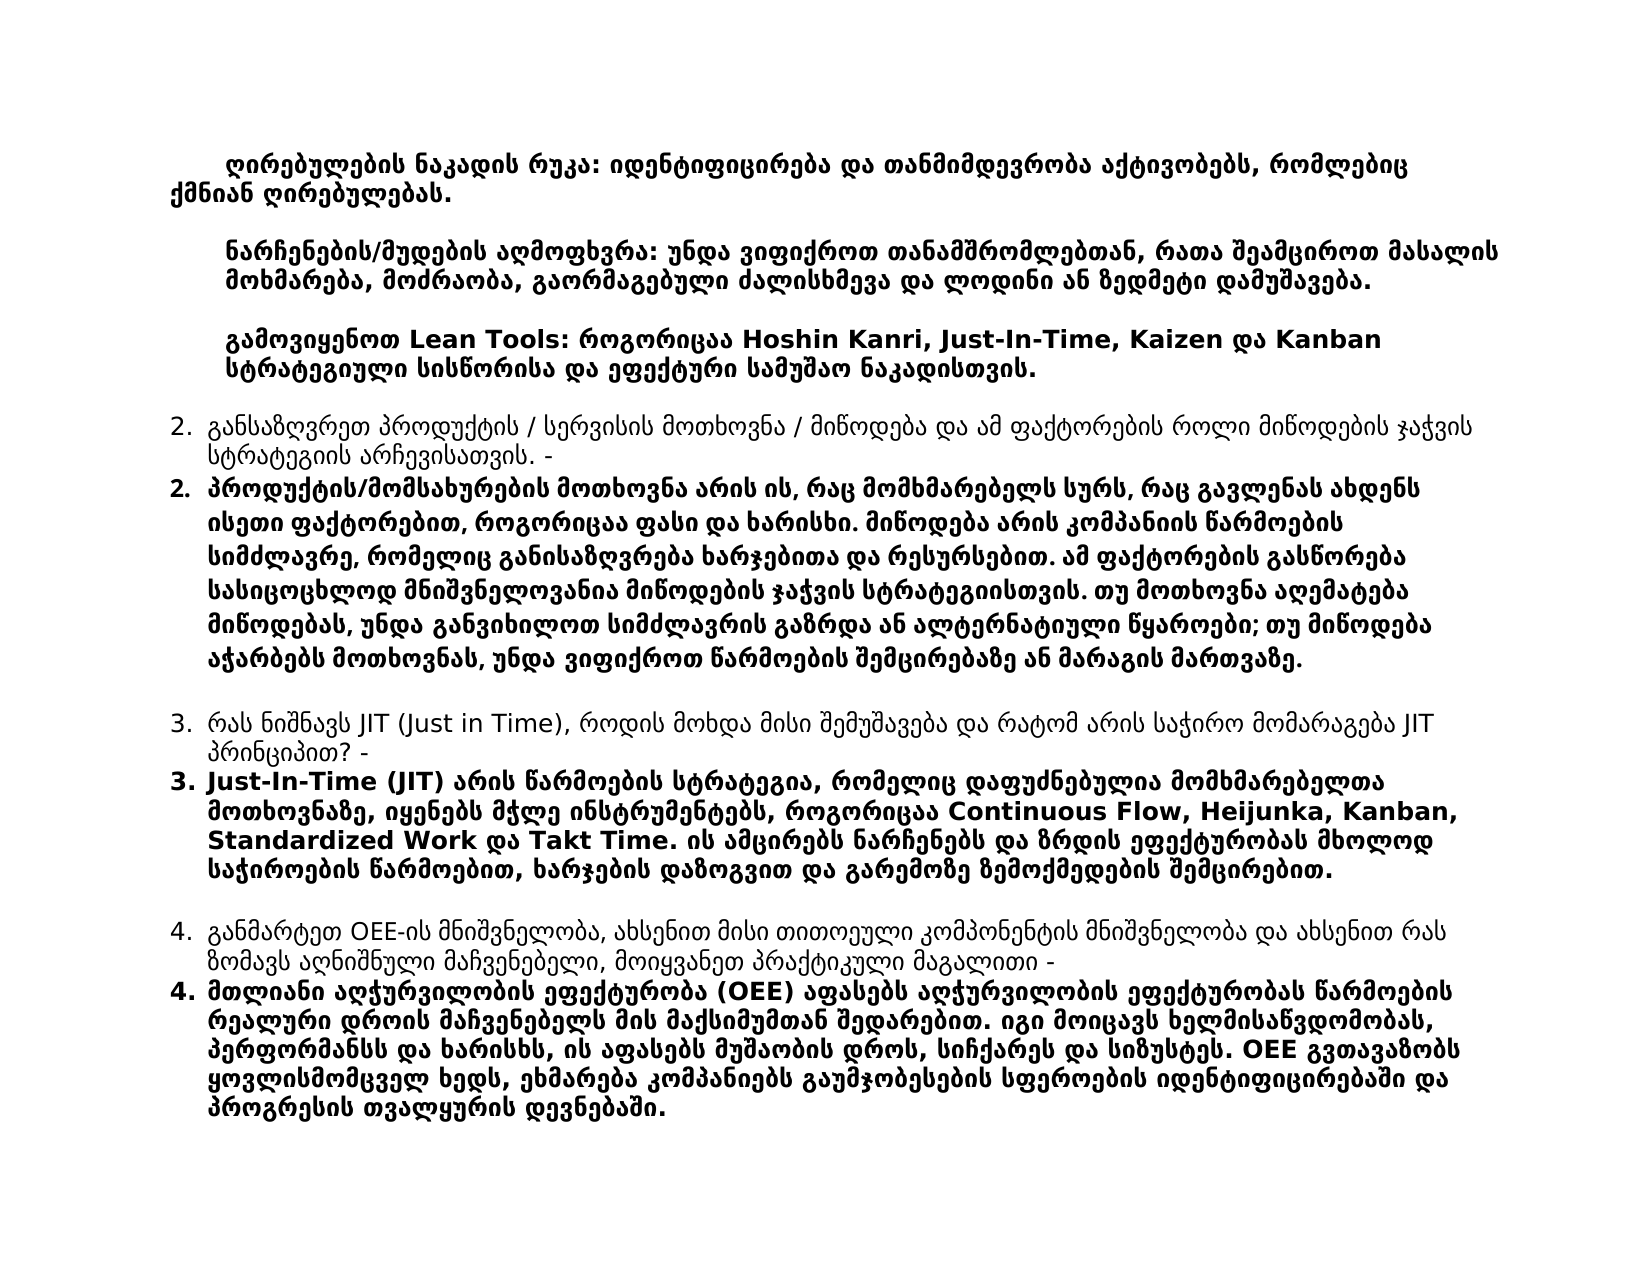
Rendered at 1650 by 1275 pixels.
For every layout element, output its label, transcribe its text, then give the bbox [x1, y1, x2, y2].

list რას ნიშნავს JIT (Just in Time), როდის მოხდა მისი შემუშავება და რატომ არის საჭირო მომარაგება JIT პრინციპით? - [169, 709, 1500, 768]
list განსაზღვრეთ პროდუქტის / სერვისის მოთხოვნა / მიწოდება და ამ ფაქტორების როლი მიწოდების ჯაჭვის სტრატეგიის არჩევისათვის. - [169, 412, 1500, 471]
text ღირებულების ნაკადის რუკა: იდენტიფიცირება და თანმიმდევრობა აქტივობებს, რომლებიც ქმნიან ღირებულებას. [169, 150, 1500, 208]
text ნარჩენების/მუდების აღმოფხვრა: უნდა ვიფიქროთ თანამშრომლებთან, რათა შეამციროთ მასალის მოხმარება, მოძრაობა, გაორმაგებული ძალისხმევა და ლოდინი ან ზედმეტი დამუშავება. [225, 237, 1500, 296]
text 4. მთლიანი აღჭურვილობის ეფექტურობა (OEE) აფასებს აღჭურვილობის ეფექტურობას წარმოების რეალური დროის მაჩვენებელს მის მაქსიმუმთან შედარებით. იგი მოიცავს ხელმისაწვდომობას, პერფორმანსს და ხარისხს, ის აფასებს მუშაობის დროს, სიჩქარეს და სიზუსტეს. OEE გვთავაზობს ყოვლისმომცველ ხედს, ეხმარება კომპანიებს გაუმჯობესების სფეროების იდენტიფიცირებაში და პროგრესის თვალყურის დევნებაში. [169, 977, 1500, 1122]
list განმარტეთ OEE-ის მნიშვნელობა, ახსენით მისი თითოეული კომპონენტის მნიშვნელობა და ახსენით რას ზომავს აღნიშნული მაჩვენებელი, მოიყვანეთ პრაქტიკული მაგალითი - [169, 913, 1500, 977]
text გამოვიყენოთ Lean Tools: როგორიცაა Hoshin Kanri, Just-In-Time, Kaizen და Kanban სტრატეგიული სისწორისა და ეფექტური სამუშაო ნაკადისთვის. [225, 325, 1500, 383]
text 2. პროდუქტის/მომსახურების მოთხოვნა არის ის, რაც მომხმარებელს სურს, რაც გავლენას ახდენს ისეთი ფაქტორებით, როგორიცაა ფასი და ხარისხი. მიწოდება არის კომპანიის წარმოების სიმძლავრე, რომელიც განისაზღვრება ხარჯებითა და რესურსებით. ამ ფაქტორების გასწორება სასიცოცხლოდ მნიშვნელოვანია მიწოდების ჯაჭვის სტრატეგიისთვის. თუ მოთხოვნა აღემატება მიწოდებას, უნდა განვიხილოთ სიმძლავრის გაზრდა ან ალტერნატიული წყაროები; თუ მიწოდება აჭარბებს მოთხოვნას, უნდა ვიფიქროთ წარმოების შემცირებაზე ან მარაგის მართვაზე. [169, 471, 1500, 675]
text 3. Just-In-Time (JIT) არის წარმოების სტრატეგია, რომელიც დაფუძნებულია მომხმარებელთა მოთხოვნაზე, იყენებს მჭლე ინსტრუმენტებს, როგორიცაა Continuous Flow, Heijunka, Kanban, Standardized Work და Takt Time. ის ამცირებს ნარჩენებს და ზრდის ეფექტურობას მხოლოდ საჭიროების წარმოებით, ხარჯების დაზოგვით და გარემოზე ზემოქმედების შემცირებით. [169, 768, 1500, 884]
